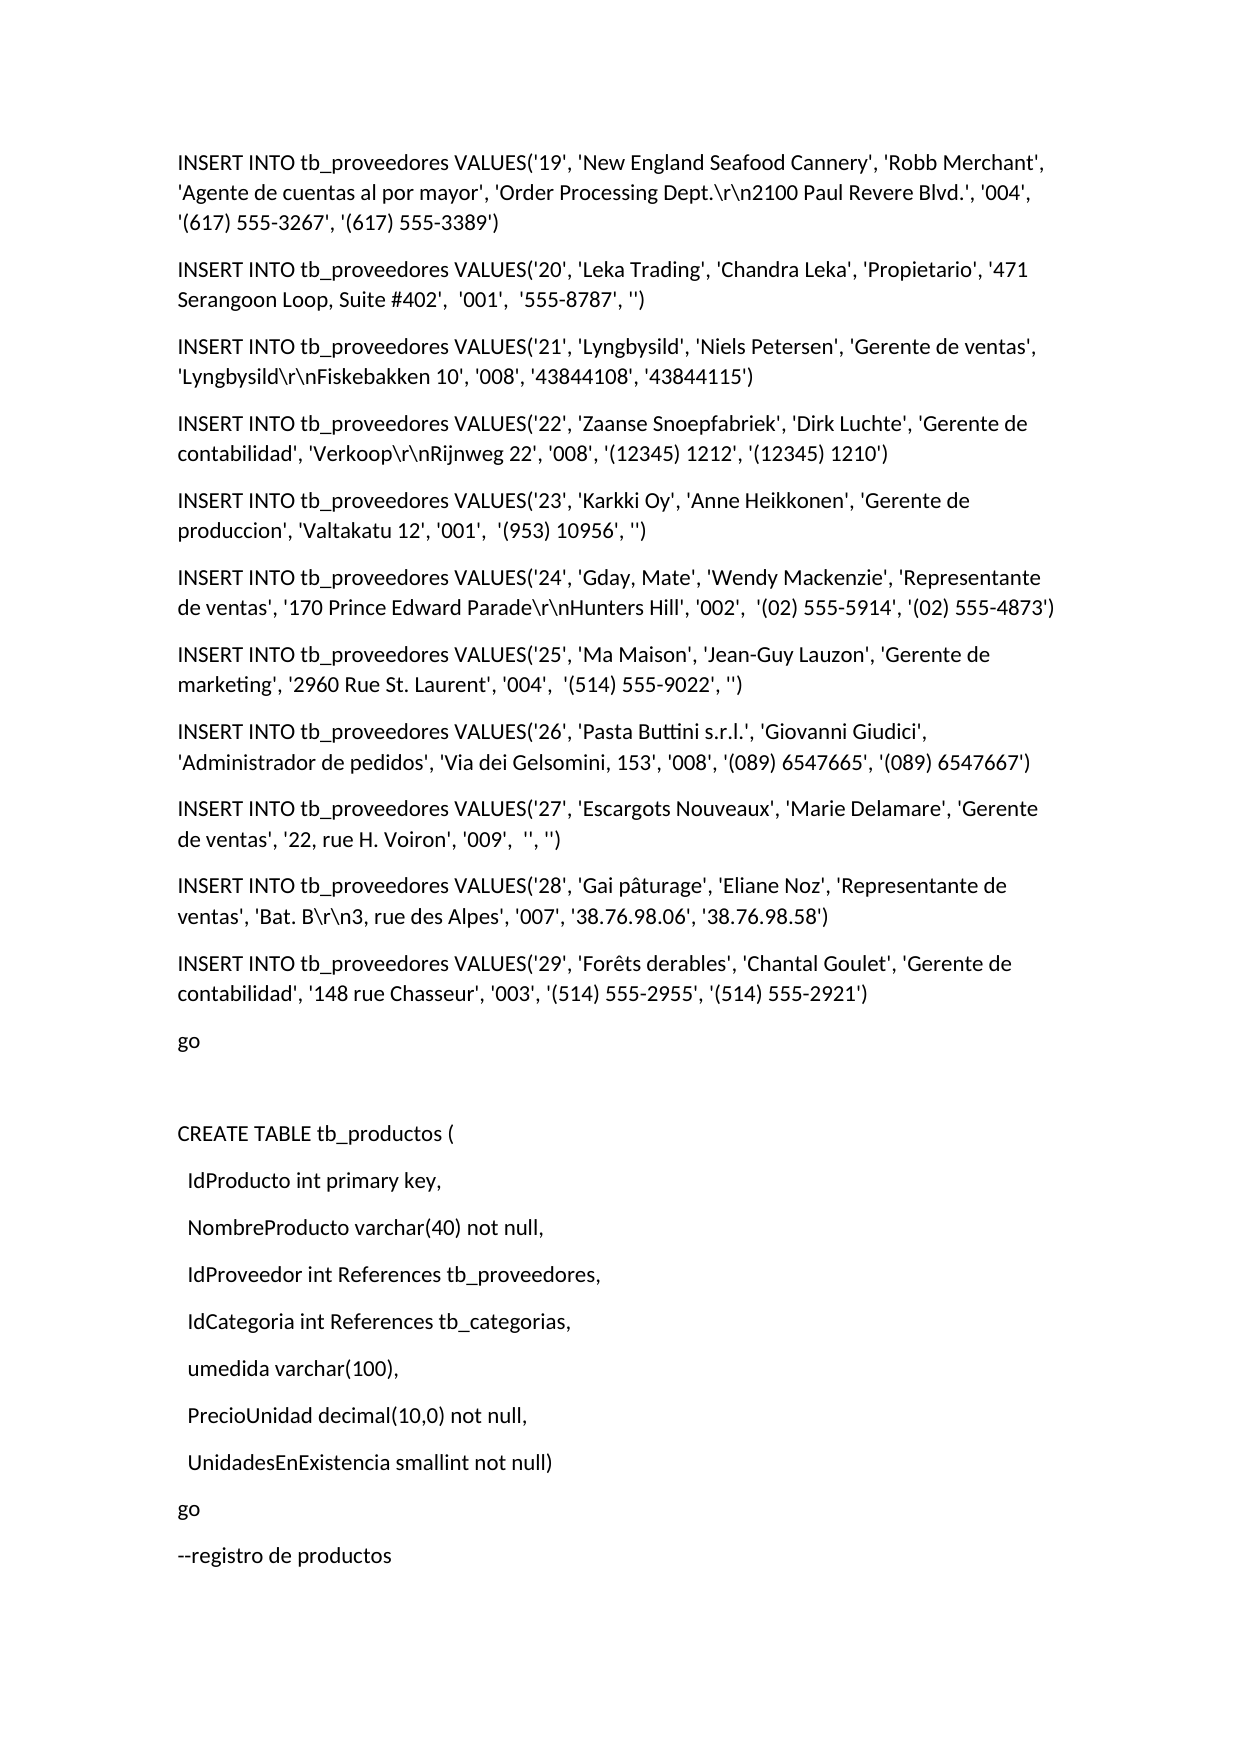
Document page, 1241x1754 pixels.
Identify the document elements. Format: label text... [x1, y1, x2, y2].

text INSERT INTO tb_proveedores VALUES('24', 'Gday, Mate', 'Wendy Mackenzie', 'Representante de ventas', '170 Prince Edward Parade\r\nHunters Hill', '002', '(02) 555-5914', '(02) 555-4873') [177, 563, 1063, 621]
text IdProveedor int References tb_proveedores, [177, 1260, 1063, 1288]
text INSERT INTO tb_proveedores VALUES('23', 'Karkki Oy', 'Anne Heikkonen', 'Gerente de produccion', 'Valtakatu 12', '001', '(953) 10956', '') [177, 486, 1063, 544]
text INSERT INTO tb_proveedores VALUES('20', 'Leka Trading', 'Chandra Leka', 'Propietario', '471 Serangoon Loop, Suite #402', '001', '555-8787', '') [177, 255, 1063, 313]
text --registro de productos [177, 1541, 1063, 1569]
text NombreProducto varchar(40) not null, [177, 1213, 1063, 1241]
text INSERT INTO tb_proveedores VALUES('19', 'New England Seafood Cannery', 'Robb Merchant', 'Agente de cuentas al por mayor', 'Order Processing Dept.\r\n2100 Paul Revere Blvd.', '004', '(617) 555-3267', '(617) 555-3389') [177, 148, 1063, 236]
text INSERT INTO tb_proveedores VALUES('29', 'Forêts derables', 'Chantal Goulet', 'Gerente de contabilidad', '148 rue Chasseur', '003', '(514) 555-2955', '(514) 555-2921') [177, 949, 1063, 1007]
text INSERT INTO tb_proveedores VALUES('21', 'Lyngbysild', 'Niels Petersen', 'Gerente de ventas', 'Lyngbysild\r\nFiskebakken 10', '008', '43844108', '43844115') [177, 332, 1063, 390]
text umedida varchar(100), [177, 1354, 1063, 1382]
text INSERT INTO tb_proveedores VALUES('26', 'Pasta Buttini s.r.l.', 'Giovanni Giudici', 'Administrador de pedidos', 'Via dei Gelsomini, 153', '008', '(089) 6547665', '(089) 6547667') [177, 717, 1063, 776]
text INSERT INTO tb_proveedores VALUES('27', 'Escargots Nouveaux', 'Marie Delamare', 'Gerente de ventas', '22, rue H. Voiron', '009', '', '') [177, 794, 1063, 853]
text IdCategoria int References tb_categorias, [177, 1307, 1063, 1335]
text INSERT INTO tb_proveedores VALUES('22', 'Zaanse Snoepfabriek', 'Dirk Luchte', 'Gerente de contabilidad', 'Verkoop\r\nRijnweg 22', '008', '(12345) 1212', '(12345) 1210') [177, 409, 1063, 467]
text UnidadesEnExistencia smallint not null) [177, 1448, 1063, 1476]
text PrecioUnidad decimal(10,0) not null, [177, 1401, 1063, 1429]
text IdProducto int primary key, [177, 1166, 1063, 1194]
text INSERT INTO tb_proveedores VALUES('25', 'Ma Maison', 'Jean-Guy Lauzon', 'Gerente de marketing', '2960 Rue St. Laurent', '004', '(514) 555-9022', '') [177, 640, 1063, 698]
text INSERT INTO tb_proveedores VALUES('28', 'Gai pâturage', 'Eliane Noz', 'Representante de ventas', 'Bat. B\r\n3, rue des Alpes', '007', '38.76.98.06', '38.76.98.58') [177, 872, 1063, 930]
text go [177, 1494, 1063, 1522]
text CREATE TABLE tb_productos ( [177, 1119, 1063, 1147]
text go [177, 1026, 1063, 1054]
